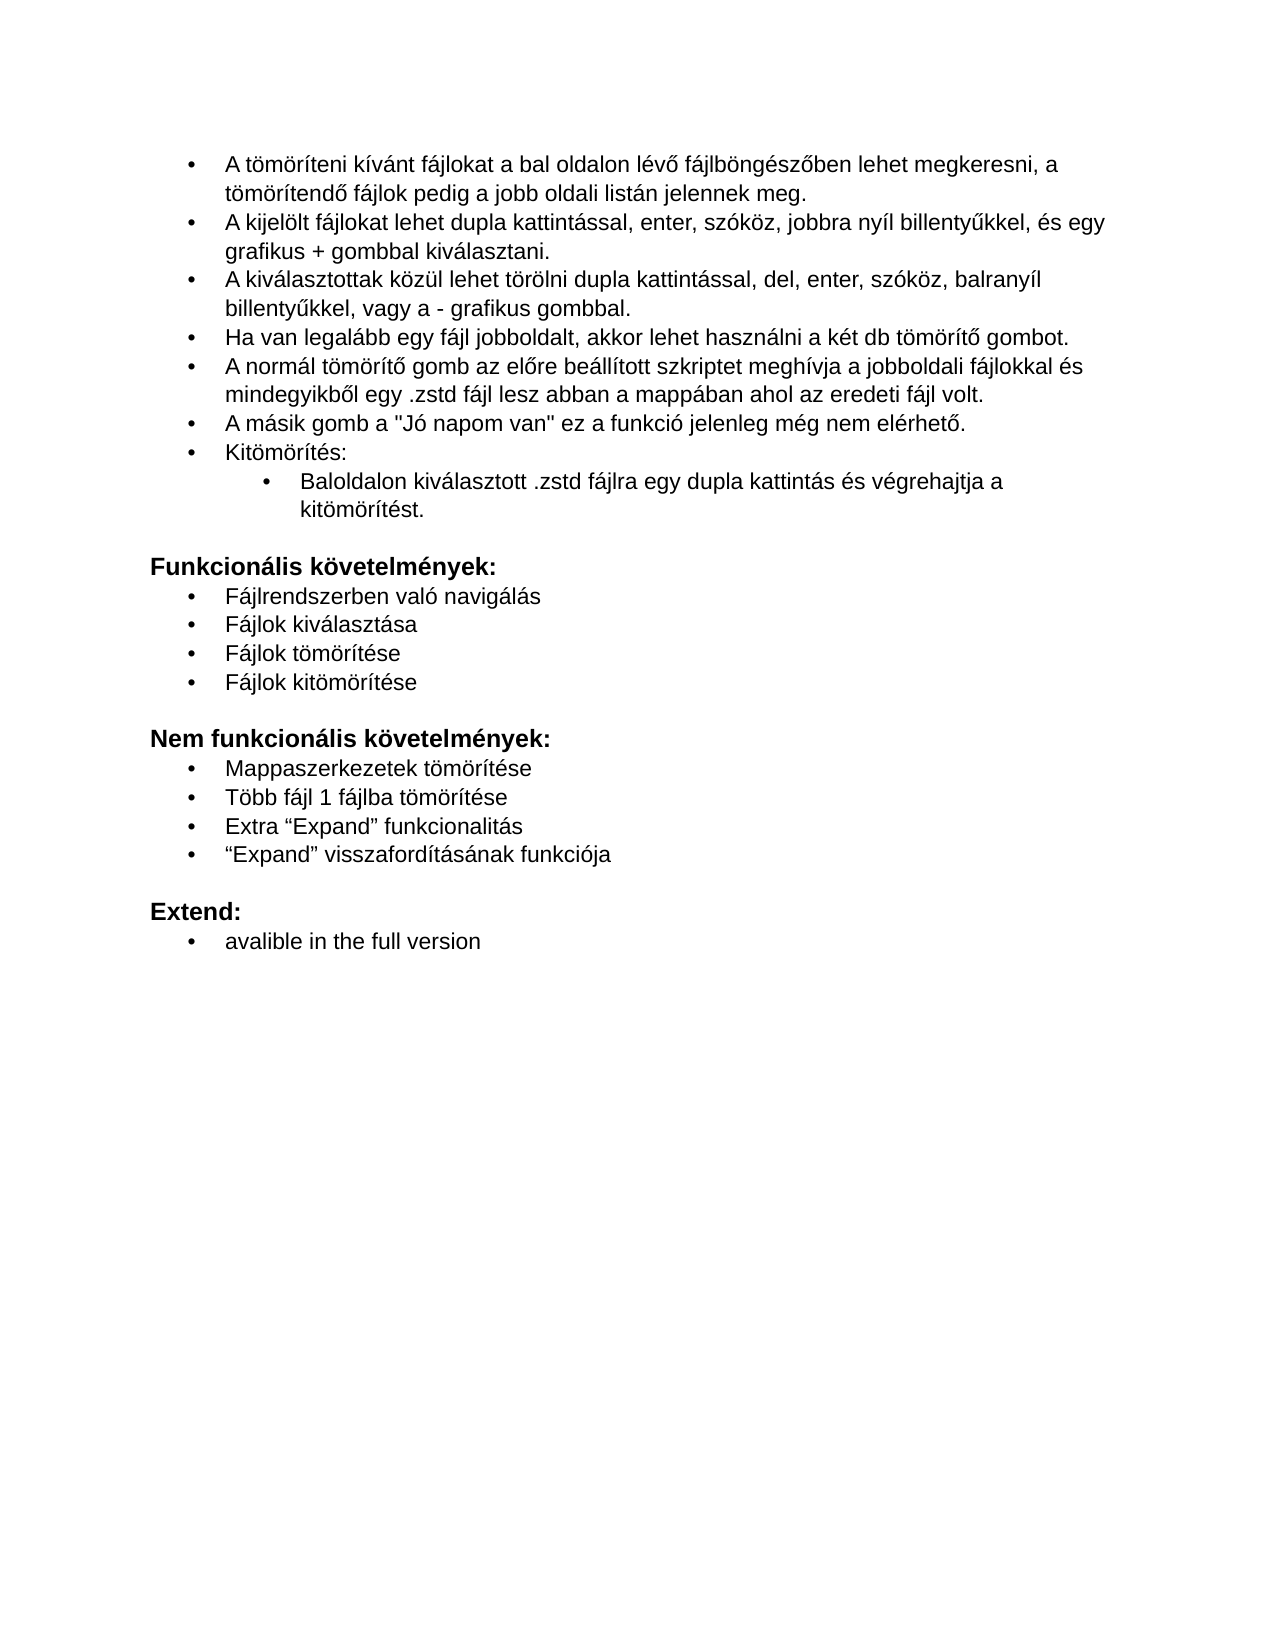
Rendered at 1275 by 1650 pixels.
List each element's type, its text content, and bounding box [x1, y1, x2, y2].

list Fájlok tömörítése [187, 639, 1125, 667]
text Nem funkcionális követelmények: [150, 725, 1125, 754]
list A kijelölt fájlokat lehet dupla kattintással, enter, szóköz, jobbra nyíl billentyűkkel, és egy grafikus + gombbal kiválasztani. [187, 207, 1125, 265]
list “Expand” visszafordításának funkciója [187, 840, 1125, 869]
list Ha van legalább egy fájl jobboldalt, akkor lehet használni a két db tömörítő gombot. [187, 322, 1125, 351]
list Baloldalon kiválasztott .zstd fájlra egy dupla kattintás és végrehajtja a kitömörítést. [262, 466, 1125, 524]
list A másik gomb a "Jó napom van" ez a funkció jelenleg még nem elérhető. [187, 409, 1125, 437]
list Fájlrendszerben való navigálás [187, 581, 1125, 610]
text Funkcionális követelmények: [150, 552, 1125, 581]
list Mappaszerkezetek tömörítése [187, 754, 1125, 782]
text Extend: [150, 897, 1125, 926]
list Extra “Expand” funkcionalitás [187, 811, 1125, 840]
list Fájlok kitömörítése [187, 667, 1125, 696]
list Kitömörítés: [187, 437, 1125, 466]
list avalible in the full version [187, 926, 1125, 955]
list Több fájl 1 fájlba tömörítése [187, 782, 1125, 811]
list Fájlok kiválasztása [187, 610, 1125, 639]
list A kiválasztottak közül lehet törölni dupla kattintással, del, enter, szóköz, balranyíl billentyűkkel, vagy a - grafikus gombbal. [187, 265, 1125, 322]
list A tömöríteni kívánt fájlokat a bal oldalon lévő fájlböngészőben lehet megkeresni, a tömörítendő fájlok pedig a jobb oldali listán jelennek meg. [187, 150, 1125, 207]
